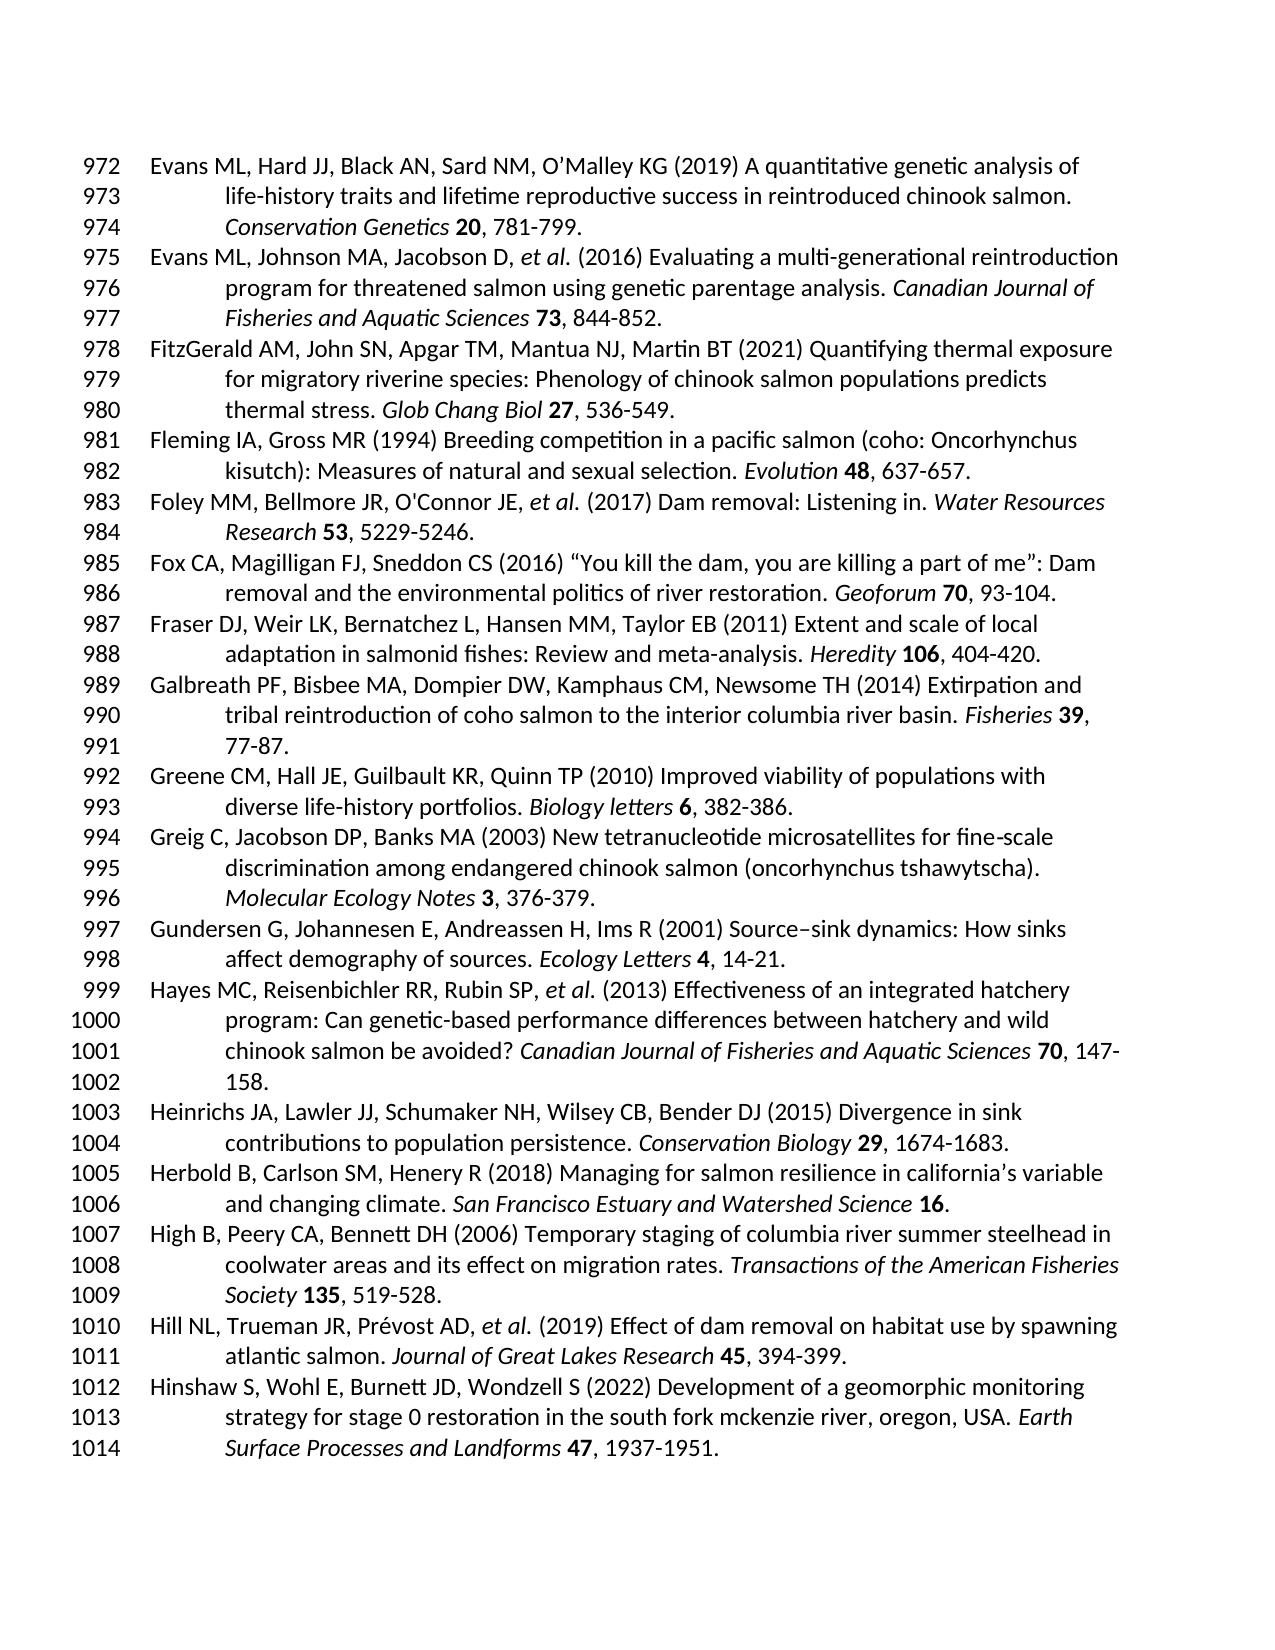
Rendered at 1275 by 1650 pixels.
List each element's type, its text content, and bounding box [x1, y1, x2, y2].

text Galbreath PF, Bisbee MA, Dompier DW, Kamphaus CM, Newsome TH (2014) Extirpation and tribal reintroduction of coho salmon to the interior columbia river basin. Fisheries 39, 77-87. [150, 669, 1125, 760]
text Gundersen G, Johannesen E, Andreassen H, Ims R (2001) Source–sink dynamics: How sinks affect demography of sources. Ecology Letters 4, 14-21. [150, 913, 1125, 974]
text High B, Peery CA, Bennett DH (2006) Temporary staging of columbia river summer steelhead in coolwater areas and its effect on migration rates. Transactions of the American Fisheries Society 135, 519-528. [150, 1218, 1125, 1310]
text Fox CA, Magilligan FJ, Sneddon CS (2016) “You kill the dam, you are killing a part of me”: Dam removal and the environmental politics of river restoration. Geoforum 70, 93-104. [150, 547, 1125, 608]
text Evans ML, Johnson MA, Jacobson D, et al. (2016) Evaluating a multi-generational reintroduction program for threatened salmon using genetic parentage analysis. Canadian Journal of Fisheries and Aquatic Sciences 73, 844-852. [150, 242, 1125, 333]
text FitzGerald AM, John SN, Apgar TM, Mantua NJ, Martin BT (2021) Quantifying thermal exposure for migratory riverine species: Phenology of chinook salmon populations predicts thermal stress. Glob Chang Biol 27, 536-549. [150, 333, 1125, 425]
text Greig C, Jacobson DP, Banks MA (2003) New tetranucleotide microsatellites for fine‐scale discrimination among endangered chinook salmon (oncorhynchus tshawytscha). Molecular Ecology Notes 3, 376-379. [150, 821, 1125, 913]
text Evans ML, Hard JJ, Black AN, Sard NM, O’Malley KG (2019) A quantitative genetic analysis of life-history traits and lifetime reproductive success in reintroduced chinook salmon. Conservation Genetics 20, 781-799. [150, 150, 1125, 242]
text Foley MM, Bellmore JR, O'Connor JE, et al. (2017) Dam removal: Listening in. Water Resources Research 53, 5229-5246. [150, 486, 1125, 547]
text Fraser DJ, Weir LK, Bernatchez L, Hansen MM, Taylor EB (2011) Extent and scale of local adaptation in salmonid fishes: Review and meta-analysis. Heredity 106, 404-420. [150, 608, 1125, 669]
text Hill NL, Trueman JR, Prévost AD, et al. (2019) Effect of dam removal on habitat use by spawning atlantic salmon. Journal of Great Lakes Research 45, 394-399. [150, 1310, 1125, 1371]
text Greene CM, Hall JE, Guilbault KR, Quinn TP (2010) Improved viability of populations with diverse life-history portfolios. Biology letters 6, 382-386. [150, 760, 1125, 821]
text Hayes MC, Reisenbichler RR, Rubin SP, et al. (2013) Effectiveness of an integrated hatchery program: Can genetic-based performance differences between hatchery and wild chinook salmon be avoided? Canadian Journal of Fisheries and Aquatic Sciences 70, 147-158. [150, 974, 1125, 1096]
text Herbold B, Carlson SM, Henery R (2018) Managing for salmon resilience in california’s variable and changing climate. San Francisco Estuary and Watershed Science 16. [150, 1157, 1125, 1218]
text Fleming IA, Gross MR (1994) Breeding competition in a pacific salmon (coho: Oncorhynchus kisutch): Measures of natural and sexual selection. Evolution 48, 637-657. [150, 425, 1125, 486]
text Heinrichs JA, Lawler JJ, Schumaker NH, Wilsey CB, Bender DJ (2015) Divergence in sink contributions to population persistence. Conservation Biology 29, 1674-1683. [150, 1096, 1125, 1157]
text Hinshaw S, Wohl E, Burnett JD, Wondzell S (2022) Development of a geomorphic monitoring strategy for stage 0 restoration in the south fork mckenzie river, oregon, USA. Earth Surface Processes and Landforms 47, 1937-1951. [150, 1371, 1125, 1462]
